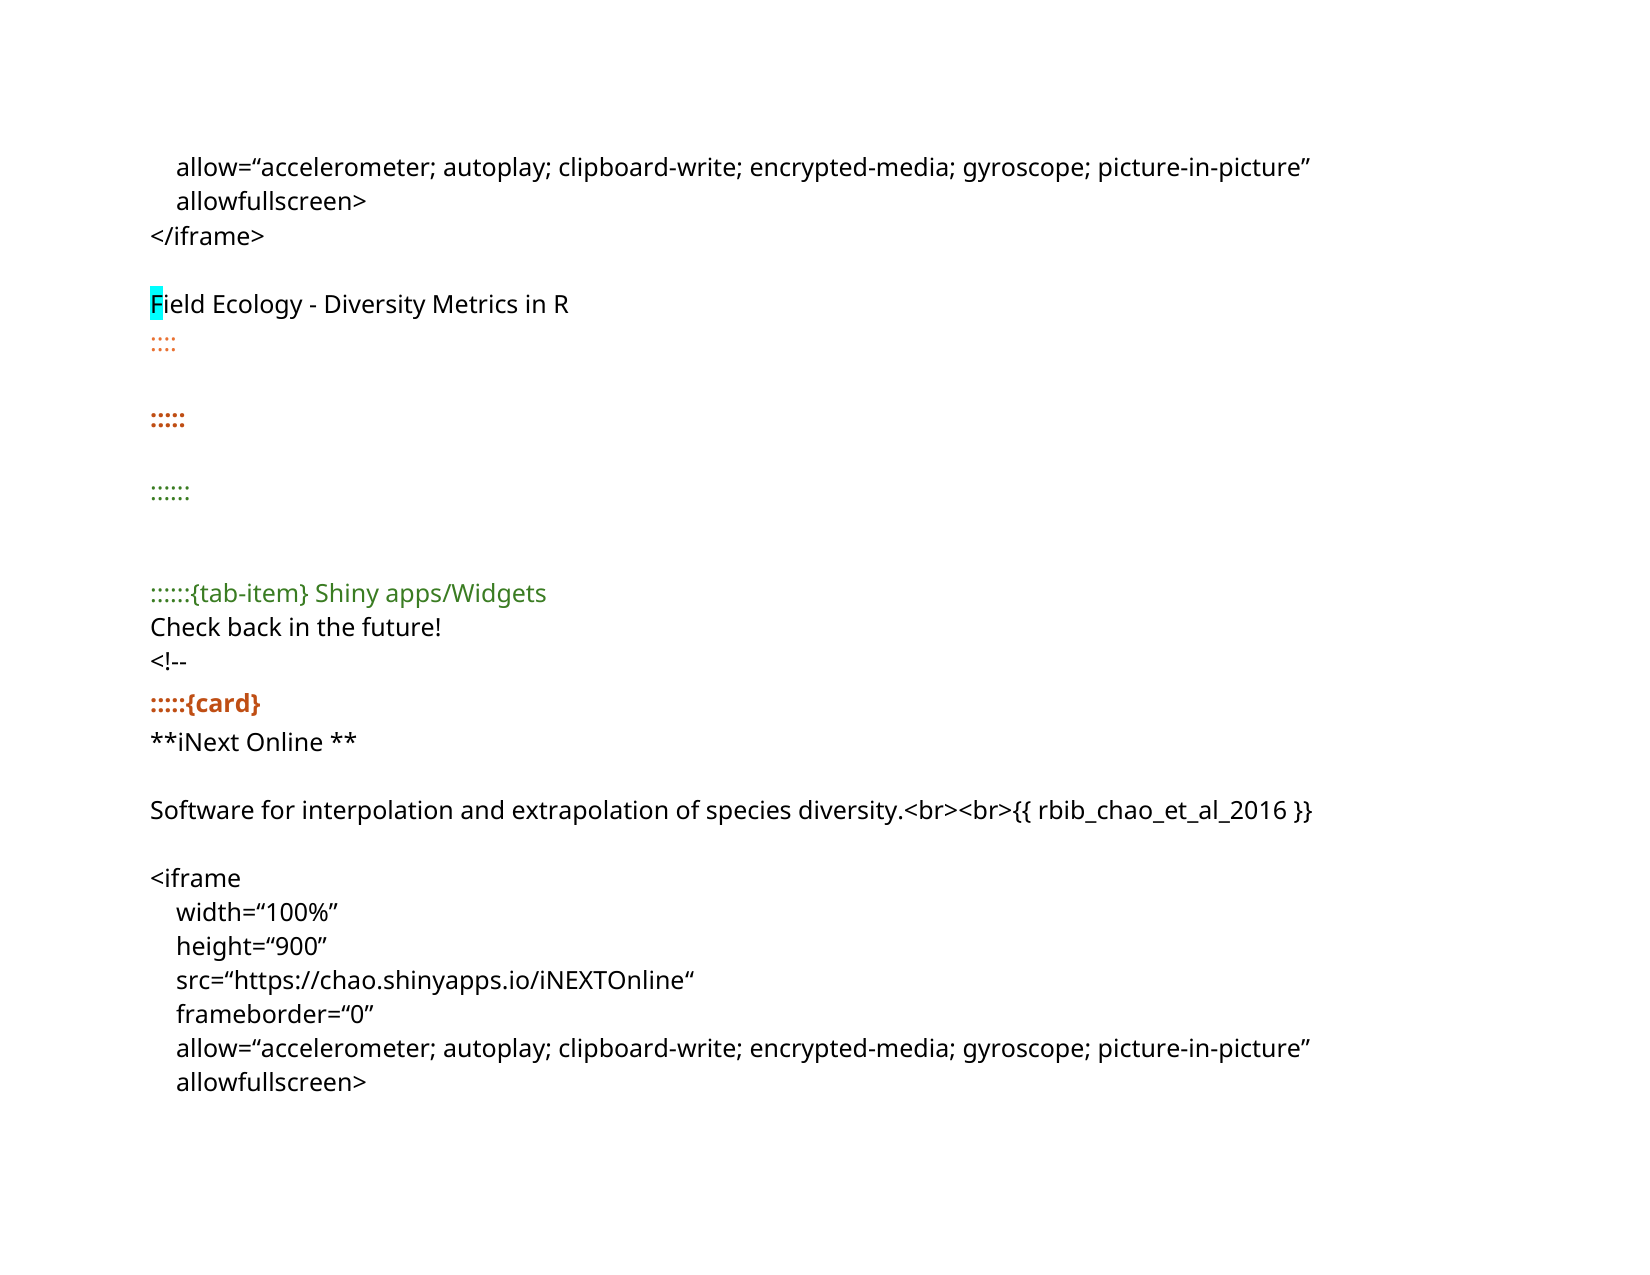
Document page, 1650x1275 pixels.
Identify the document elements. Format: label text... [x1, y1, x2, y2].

subtitle :::::: [150, 473, 1500, 507]
text <!-- [150, 643, 1500, 678]
text src=“https://chao.shinyapps.io/iNEXTOnline“ [150, 963, 1500, 997]
text Software for interpolation and extrapolation of species diversity.<br><br>{{ rbib_chao_et_al_2016 }} [150, 792, 1500, 826]
text allow=“accelerometer; autoplay; clipboard-write; encrypted-media; gyroscope; picture-in-picture” [150, 150, 1500, 184]
subtitle ::::::{tab-item} Shiny apps/Widgets [150, 575, 1500, 609]
text width=“100%” [150, 894, 1500, 928]
text height=“900” [150, 928, 1500, 963]
text Field Ecology - Diversity Metrics in R [163, 286, 1500, 320]
subtitle :::::{card} [150, 686, 1500, 720]
subtitle ::::: [150, 401, 1500, 435]
text **iNext Online ** [150, 724, 1500, 758]
text frameborder=“0” [150, 997, 1500, 1031]
subtitle :::: [150, 324, 1500, 358]
text <iframe [150, 860, 1500, 894]
text Check back in the future! [150, 609, 1500, 643]
text </iframe> [150, 218, 1500, 252]
text allowfullscreen> [150, 1065, 1500, 1099]
text allow=“accelerometer; autoplay; clipboard-write; encrypted-media; gyroscope; picture-in-picture” [150, 1031, 1500, 1065]
text allowfullscreen> [150, 184, 1500, 218]
